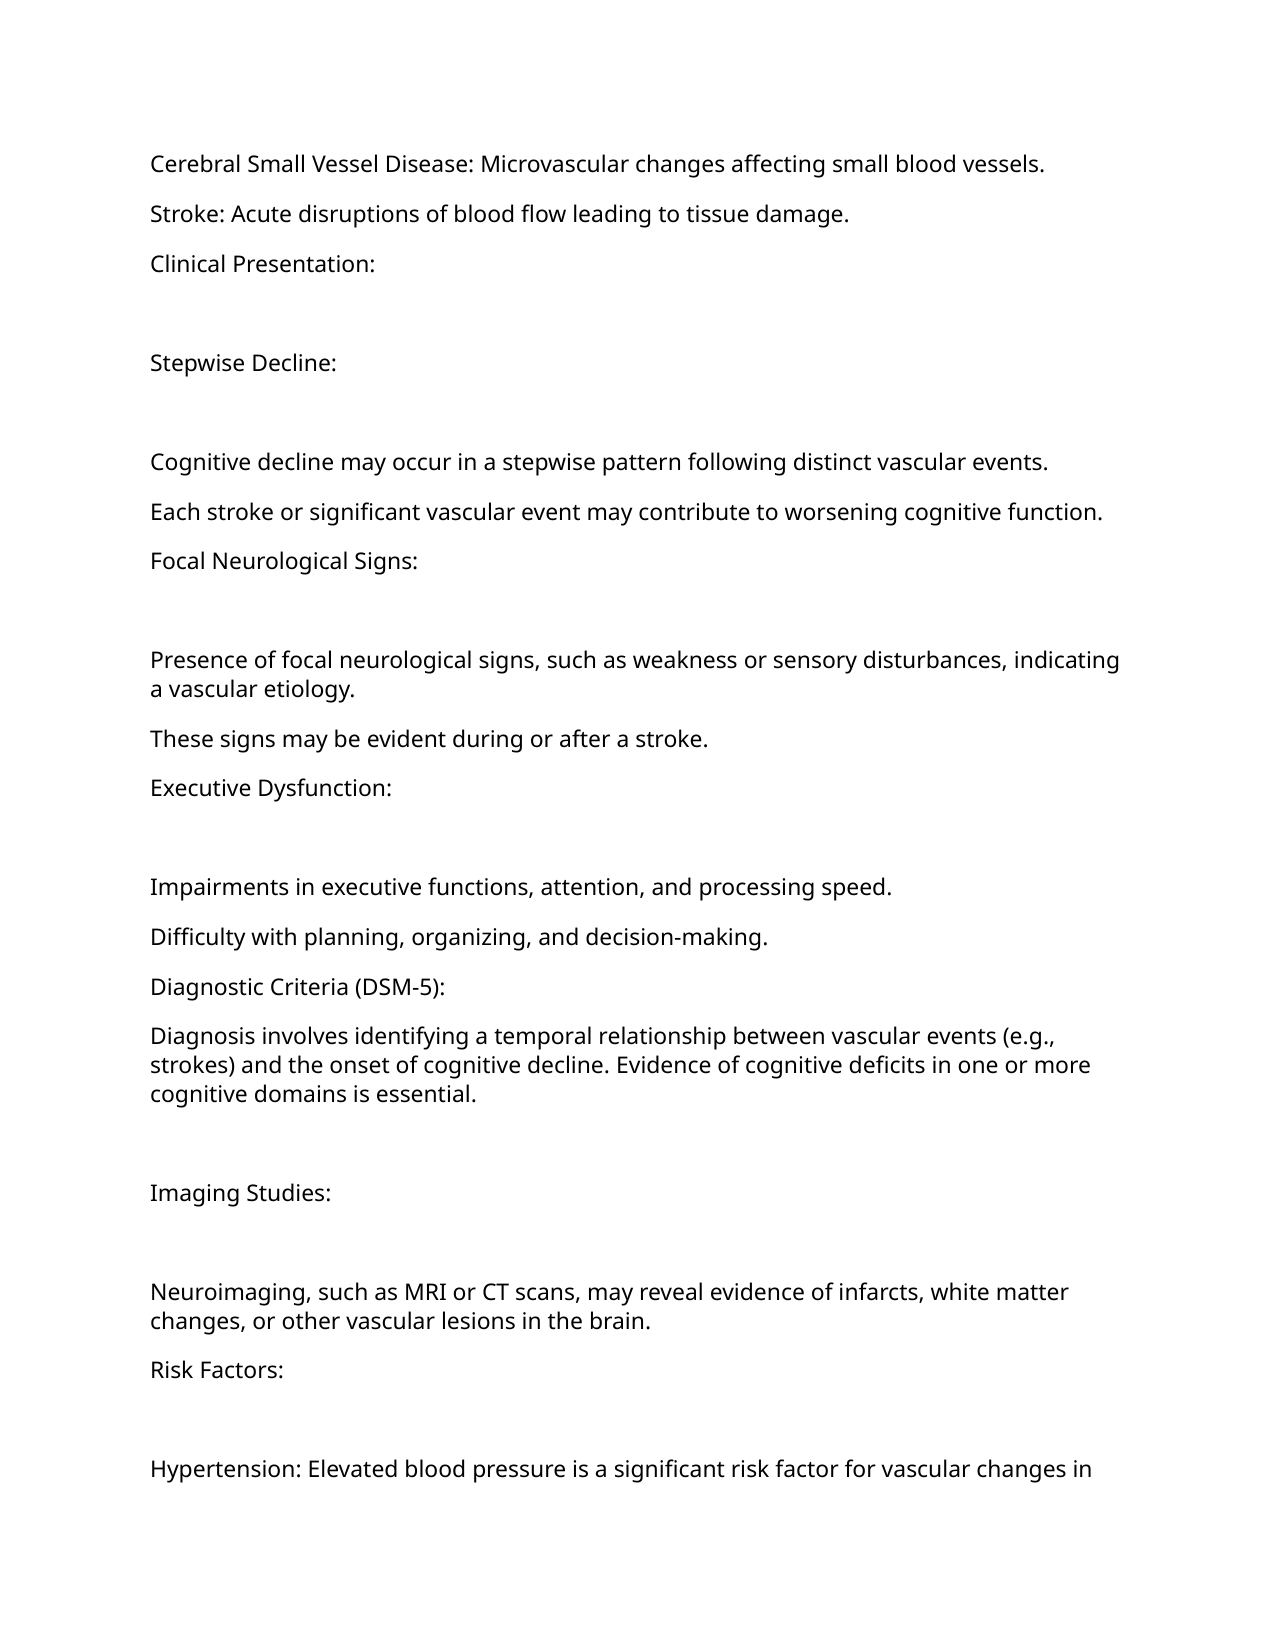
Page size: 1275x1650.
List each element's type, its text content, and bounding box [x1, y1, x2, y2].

text Difficulty with planning, organizing, and decision-making. [150, 922, 1125, 951]
text Focal Neurological Signs: [150, 547, 1125, 575]
text Cerebral Small Vessel Disease: Microvascular changes affecting small blood vessels. [150, 150, 1125, 179]
text Impairments in executive functions, attention, and processing speed. [150, 873, 1125, 902]
text Diagnosis involves identifying a temporal relationship between vascular events (e.g., strokes) and the onset of cognitive decline. Evidence of cognitive deficits in one or more cognitive domains is essential. [150, 1022, 1125, 1108]
text Diagnostic Criteria (DSM-5): [150, 972, 1125, 1001]
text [150, 1455, 1125, 1484]
text Imaging Studies: [150, 1178, 1125, 1207]
text Each stroke or significant vascular event may contribute to worsening cognitive function. [150, 497, 1125, 526]
text Executive Dysfunction: [150, 774, 1125, 802]
text Presence of focal neurological signs, such as weakness or sensory disturbances, indicating a vascular etiology. [150, 646, 1125, 703]
text Neuroimaging, such as MRI or CT scans, may reveal evidence of infarcts, white matter changes, or other vascular lesions in the brain. [150, 1277, 1125, 1335]
text These signs may be evident during or after a stroke. [150, 724, 1125, 753]
text Risk Factors: [150, 1356, 1125, 1384]
text Clinical Presentation: [150, 249, 1125, 278]
text Cognitive decline may occur in a stepwise pattern following distinct vascular events. [150, 447, 1125, 476]
text Stepwise Decline: [150, 348, 1125, 377]
text Stroke: Acute disruptions of blood flow leading to tissue damage. [150, 199, 1125, 228]
